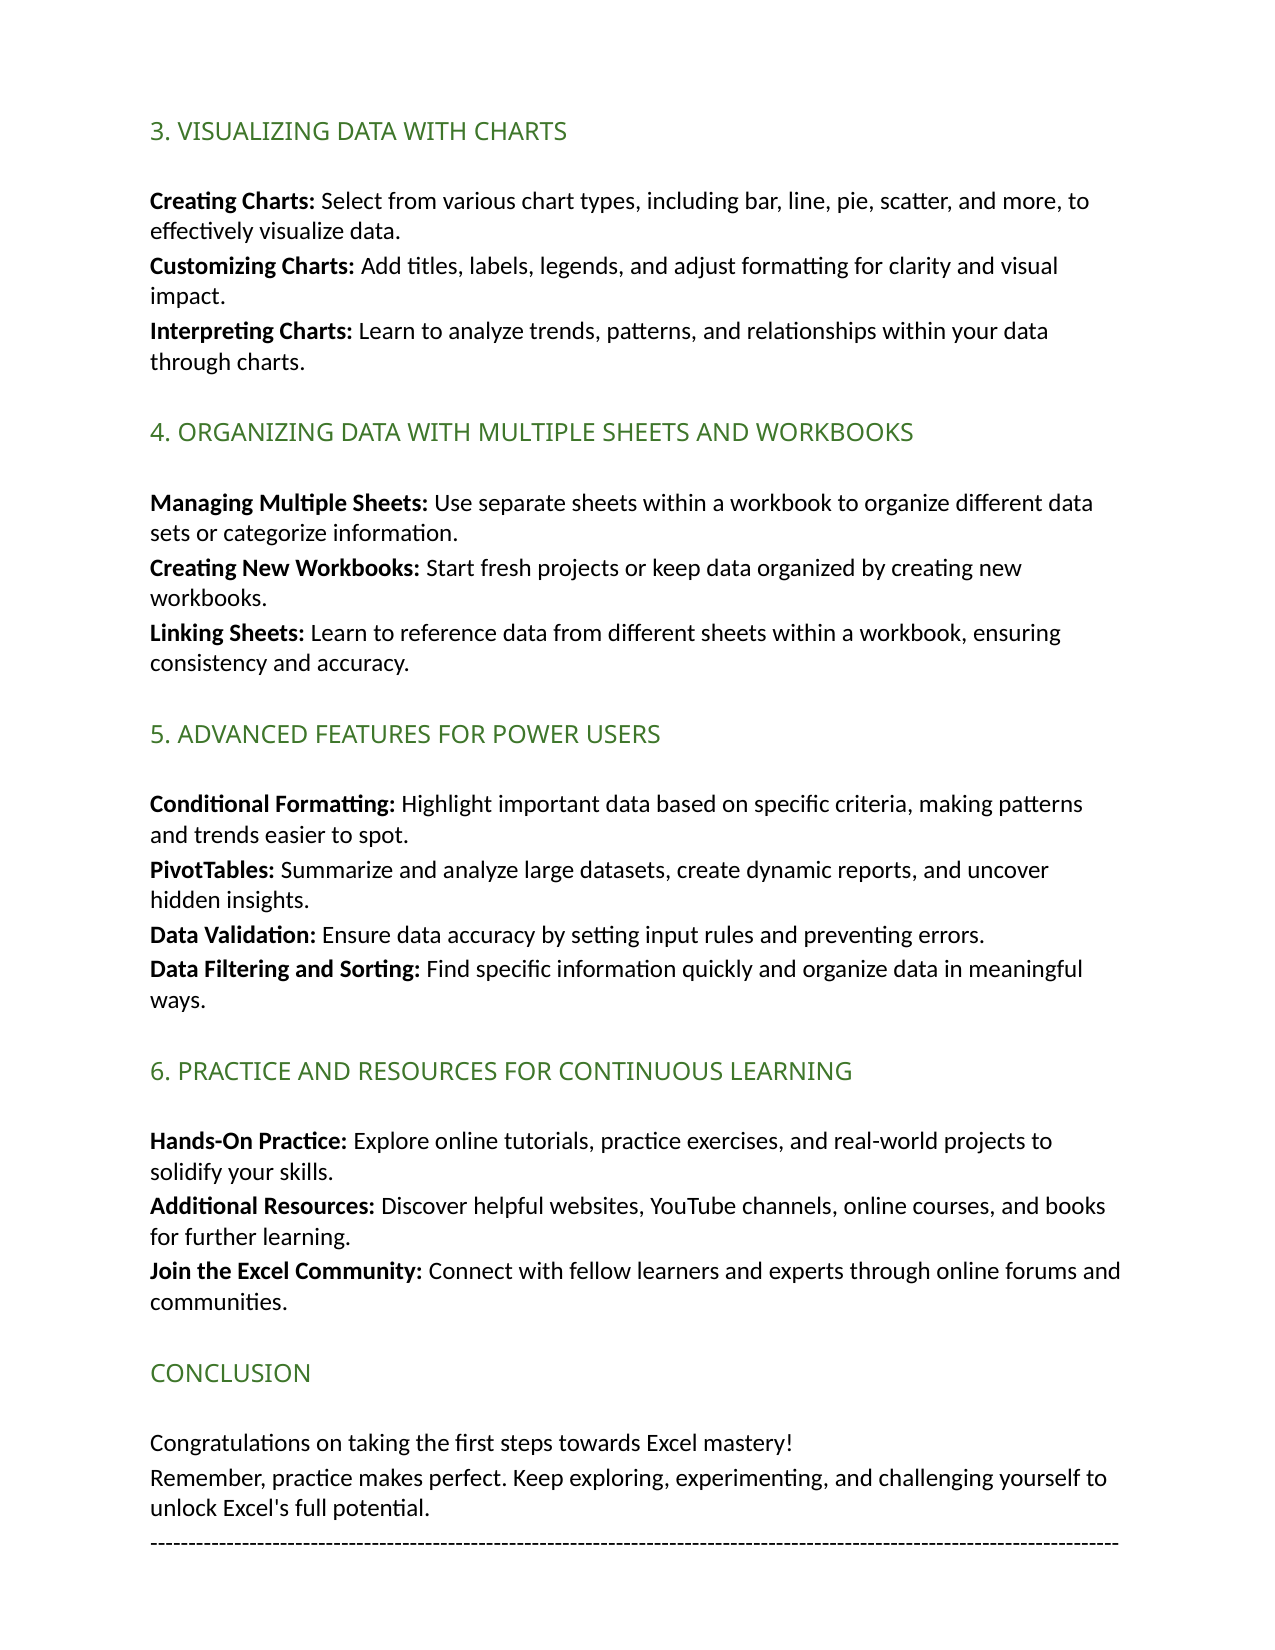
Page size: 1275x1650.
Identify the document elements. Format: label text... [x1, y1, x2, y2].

text Additional Resources: Discover helpful websites, YouTube channels, online courses, and books for further learning. [150, 1190, 1125, 1251]
text Linking Sheets: Learn to reference data from different sheets within a workbook, ensuring consistency and accuracy. [150, 617, 1125, 678]
text Customizing Charts: Add titles, labels, legends, and adjust formatting for clarity and visual impact. [150, 250, 1125, 311]
text Join the Excel Community: Connect with fellow learners and experts through online forums and communities. [150, 1256, 1125, 1317]
text Remember, practice makes perfect. Keep exploring, experimenting, and challenging yourself to unlock Excel's full potential. [150, 1462, 1125, 1523]
text Data Validation: Ensure data accuracy by setting input rules and preventing errors. [150, 919, 1125, 949]
subtitle Conclusion [150, 1355, 1125, 1389]
text Conditional Formatting: Highlight important data based on specific criteria, making patterns and trends easier to spot. [150, 788, 1125, 849]
subtitle 6. Practice and Resources for Continuous Learning [150, 1053, 1125, 1088]
text Congratulations on taking the first steps towards Excel mastery! [150, 1427, 1125, 1457]
text Creating Charts: Select from various chart types, including bar, line, pie, scatter, and more, to effectively visualize data. [150, 185, 1125, 246]
text Managing Multiple Sheets: Use separate sheets within a workbook to organize different data sets or categorize information. [150, 487, 1125, 548]
text PivotTables: Summarize and analyze large datasets, create dynamic reports, and uncover hidden insights. [150, 854, 1125, 915]
text Interpreting Charts: Learn to analyze trends, patterns, and relationships within your data through charts. [150, 315, 1125, 376]
text Data Filtering and Sorting: Find specific information quickly and organize data in meaningful ways. [150, 954, 1125, 1015]
subtitle 3. Visualizing Data with Charts [75, 113, 1125, 147]
subtitle 4. Organizing Data with Multiple Sheets and Workbooks [150, 415, 1125, 449]
text Creating New Workbooks: Start fresh projects or keep data organized by creating new workbooks. [150, 552, 1125, 613]
text ------------------------------------------------------------------------------------------------------------------------------- [150, 1527, 1125, 1557]
subtitle 5. Advanced Features for Power Users [150, 717, 1125, 751]
text Hands-On Practice: Explore online tutorials, practice exercises, and real-world projects to solidify your skills. [150, 1125, 1125, 1186]
